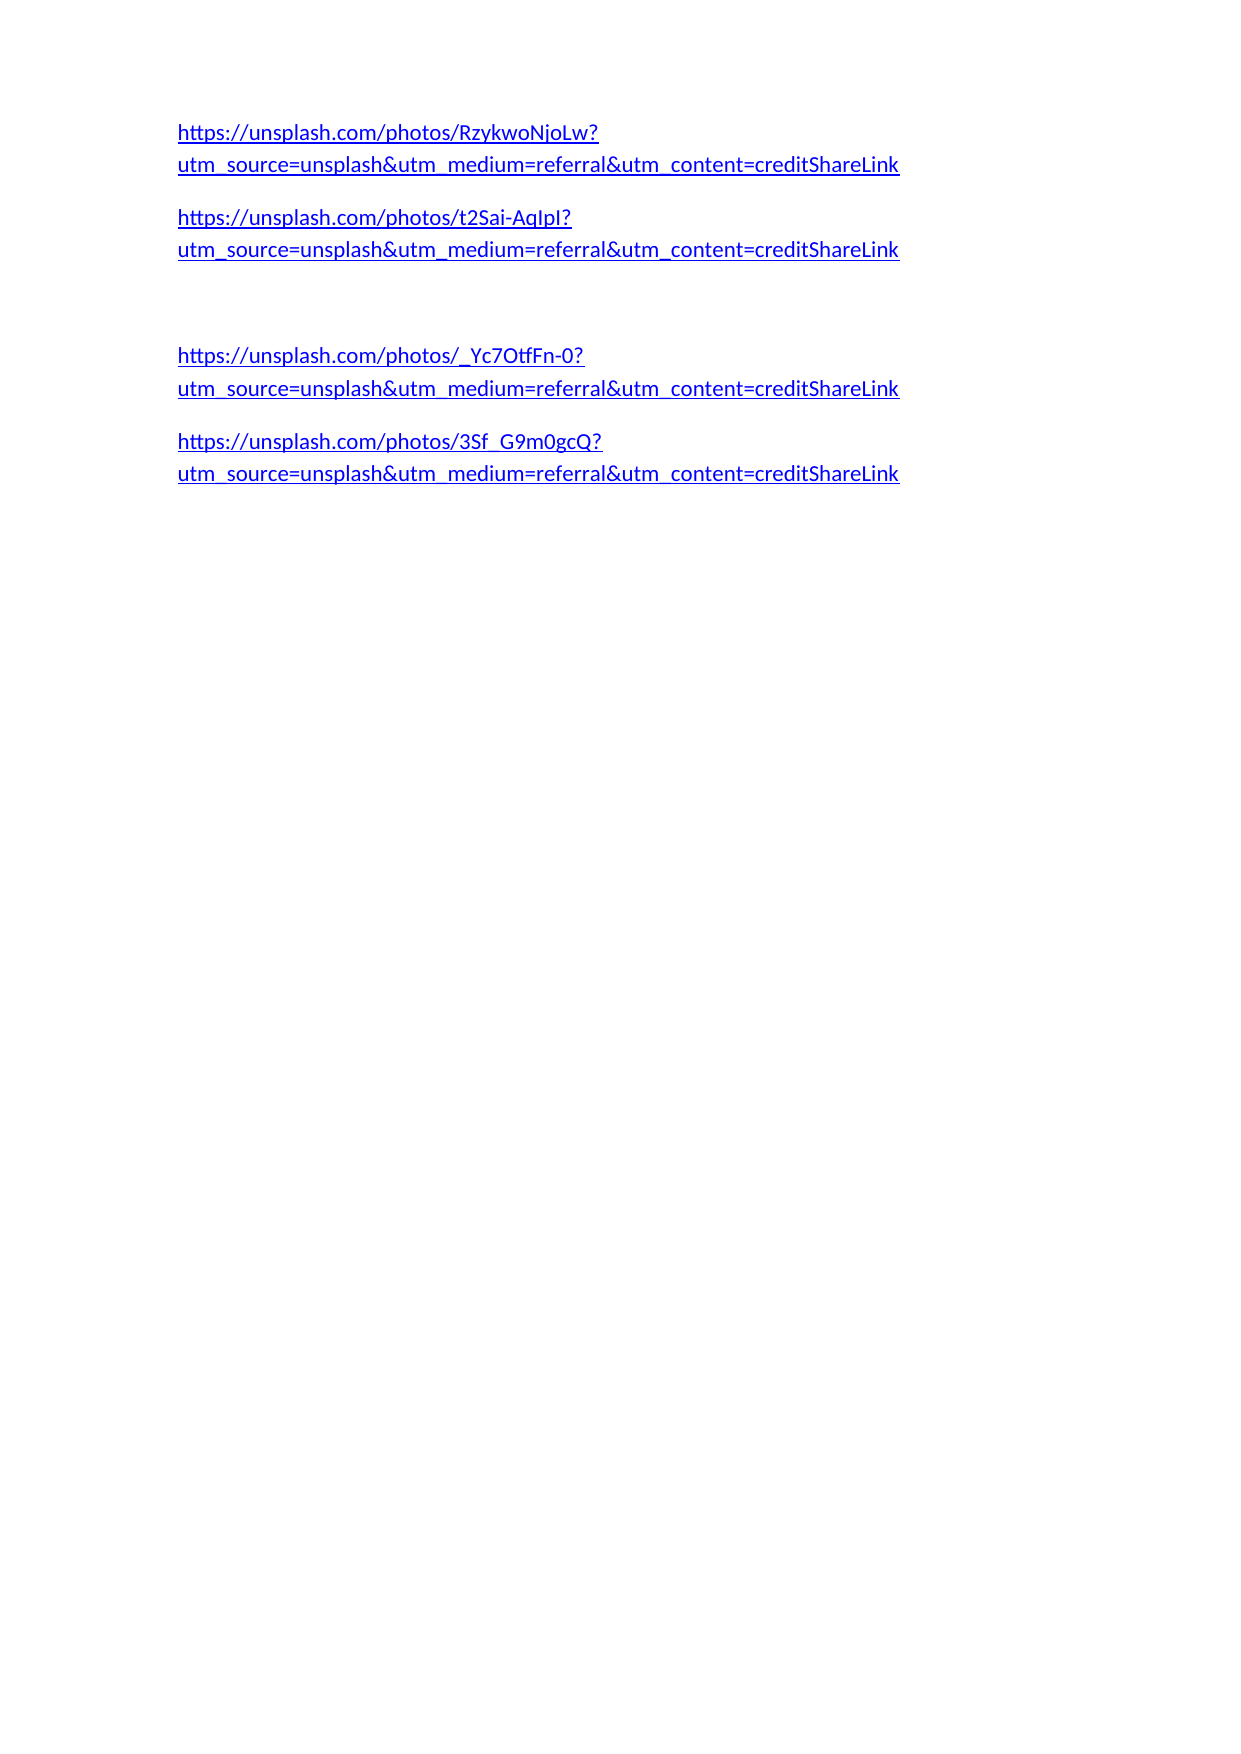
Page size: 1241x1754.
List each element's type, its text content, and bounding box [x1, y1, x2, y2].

text https://unsplash.com/photos/t2Sai-AqIpI?utm_source=unsplash&utm_medium=referral&utm_content=creditShareLink [177, 203, 1152, 263]
text https://unsplash.com/photos/RzykwoNjoLw?utm_source=unsplash&utm_medium=referral&utm_content=creditShareLink [177, 118, 1152, 178]
text https://unsplash.com/photos/_Yc7OtfFn-0?utm_source=unsplash&utm_medium=referral&utm_content=creditShareLink [177, 342, 1152, 402]
text https://unsplash.com/photos/3Sf_G9m0gcQ?utm_source=unsplash&utm_medium=referral&utm_content=creditShareLink [177, 427, 1152, 487]
